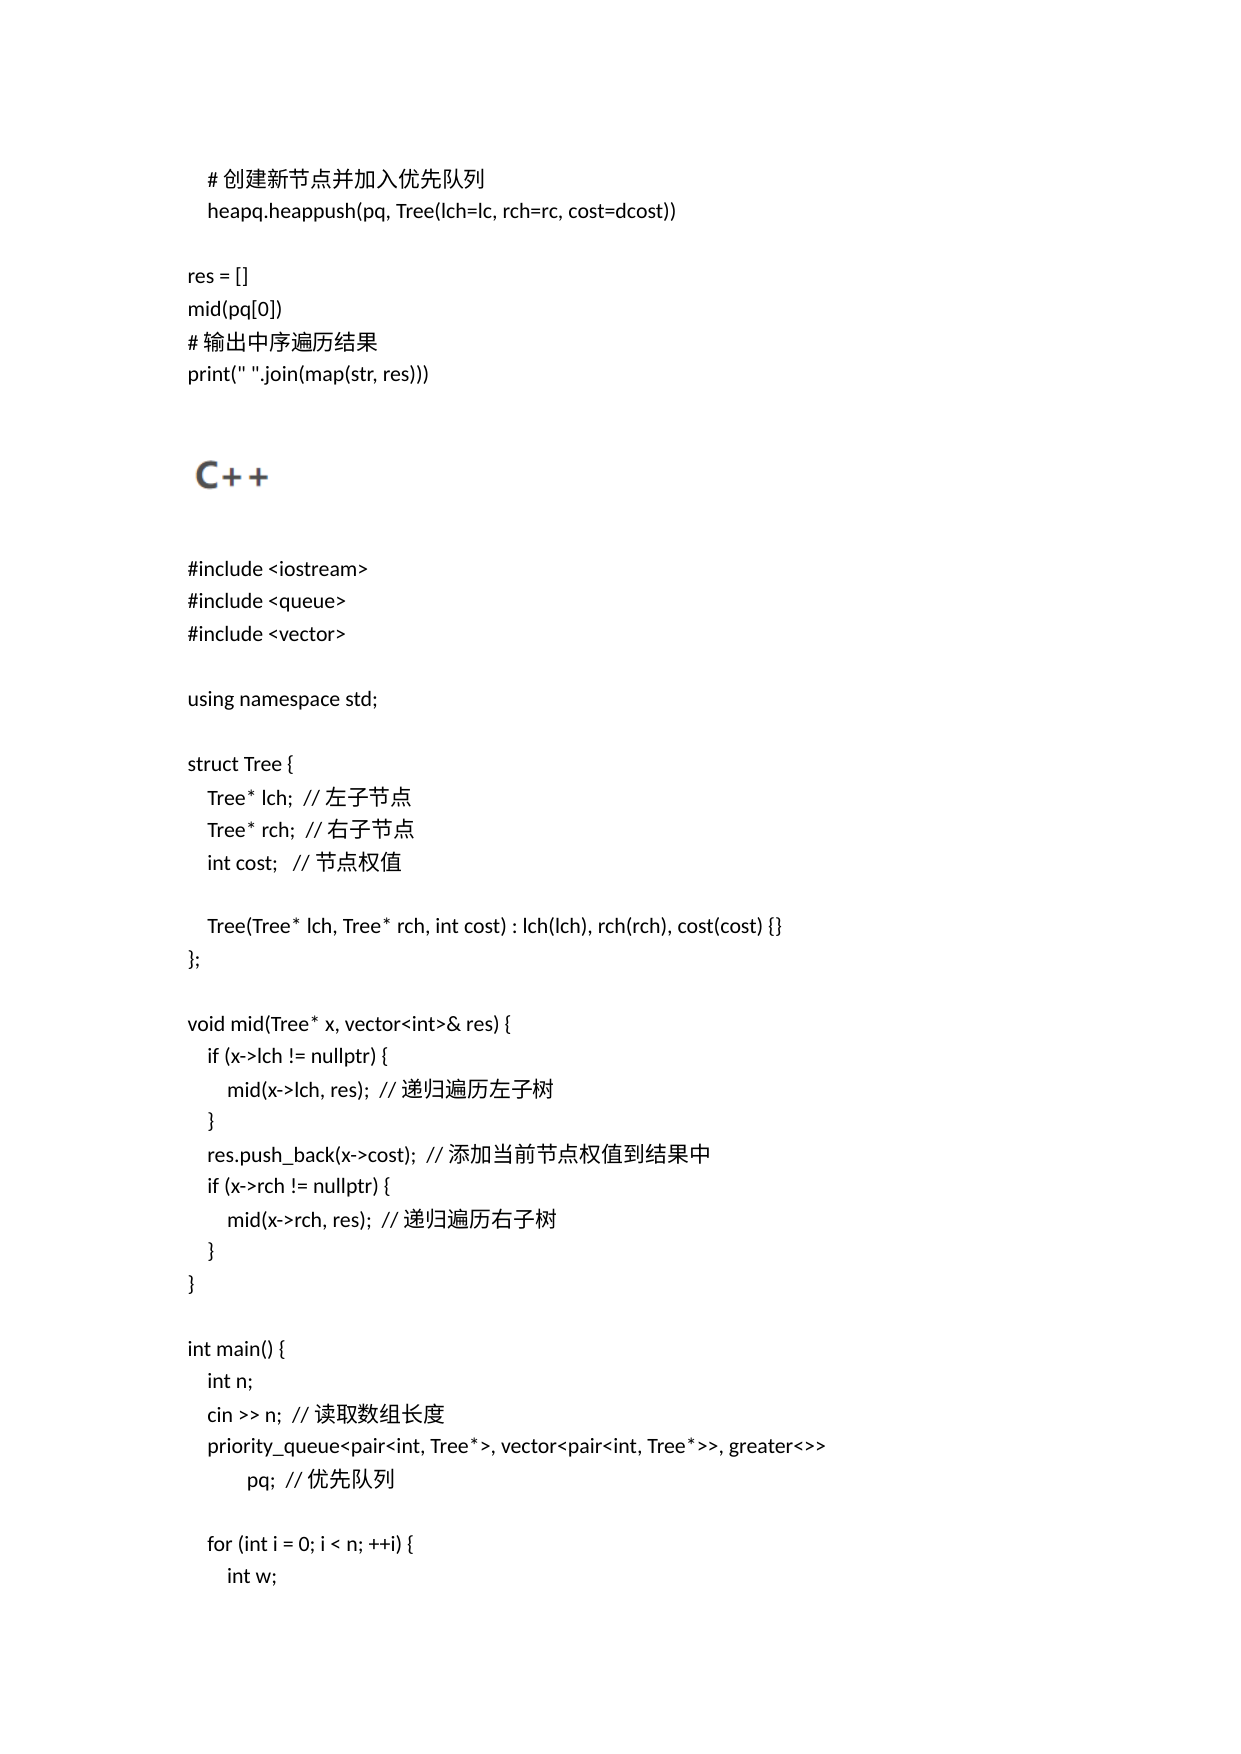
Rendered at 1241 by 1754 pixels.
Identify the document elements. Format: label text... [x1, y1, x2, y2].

text heapq.heappush(pq, Tree(lch=lc, rch=rc, cost=dcost)) [187, 194, 1053, 227]
text if (x->rch != nullptr) { [187, 1169, 1053, 1202]
text }; [187, 942, 1053, 974]
text struct Tree { [187, 747, 1053, 779]
text mid(x->lch, res); // 递归遍历左子树 [187, 1072, 1053, 1104]
text Tree* lch; // 左子节点 [187, 779, 1053, 812]
text int w; [187, 1559, 1053, 1592]
text } [187, 1104, 1053, 1137]
text # 创建新节点并加入优先队列 [187, 162, 1053, 194]
text # 输出中序遍历结果 [187, 324, 1053, 357]
text using namespace std; [187, 682, 1053, 714]
text for (int i = 0; i < n; ++i) { [187, 1527, 1053, 1559]
text } [187, 1234, 1053, 1267]
text void mid(Tree* x, vector<int>& res) { [187, 1007, 1053, 1039]
text #include <queue> [187, 584, 1053, 617]
text cin >> n; // 读取数组长度 [187, 1397, 1053, 1429]
text int main() { [187, 1332, 1053, 1364]
text #include <vector> [187, 617, 1053, 649]
text if (x->lch != nullptr) { [187, 1039, 1053, 1072]
text mid(pq[0]) [187, 292, 1053, 324]
text pq; // 优先队列 [187, 1462, 1053, 1494]
text res.push_back(x->cost); // 添加当前节点权值到结果中 [187, 1137, 1053, 1169]
text res = [] [187, 259, 1053, 292]
text print(" ".join(map(str, res))) [187, 357, 1053, 389]
text #include <iostream> [187, 552, 1053, 584]
text Tree* rch; // 右子节点 [187, 812, 1053, 844]
text Tree(Tree* lch, Tree* rch, int cost) : lch(lch), rch(rch), cost(cost) {} [187, 909, 1053, 942]
text } [187, 1267, 1053, 1299]
picture [187, 454, 282, 505]
text priority_queue<pair<int, Tree*>, vector<pair<int, Tree*>>, greater<>> [187, 1429, 1053, 1462]
text mid(x->rch, res); // 递归遍历右子树 [187, 1202, 1053, 1234]
text int n; [187, 1364, 1053, 1397]
text int cost; // 节点权值 [187, 844, 1053, 877]
